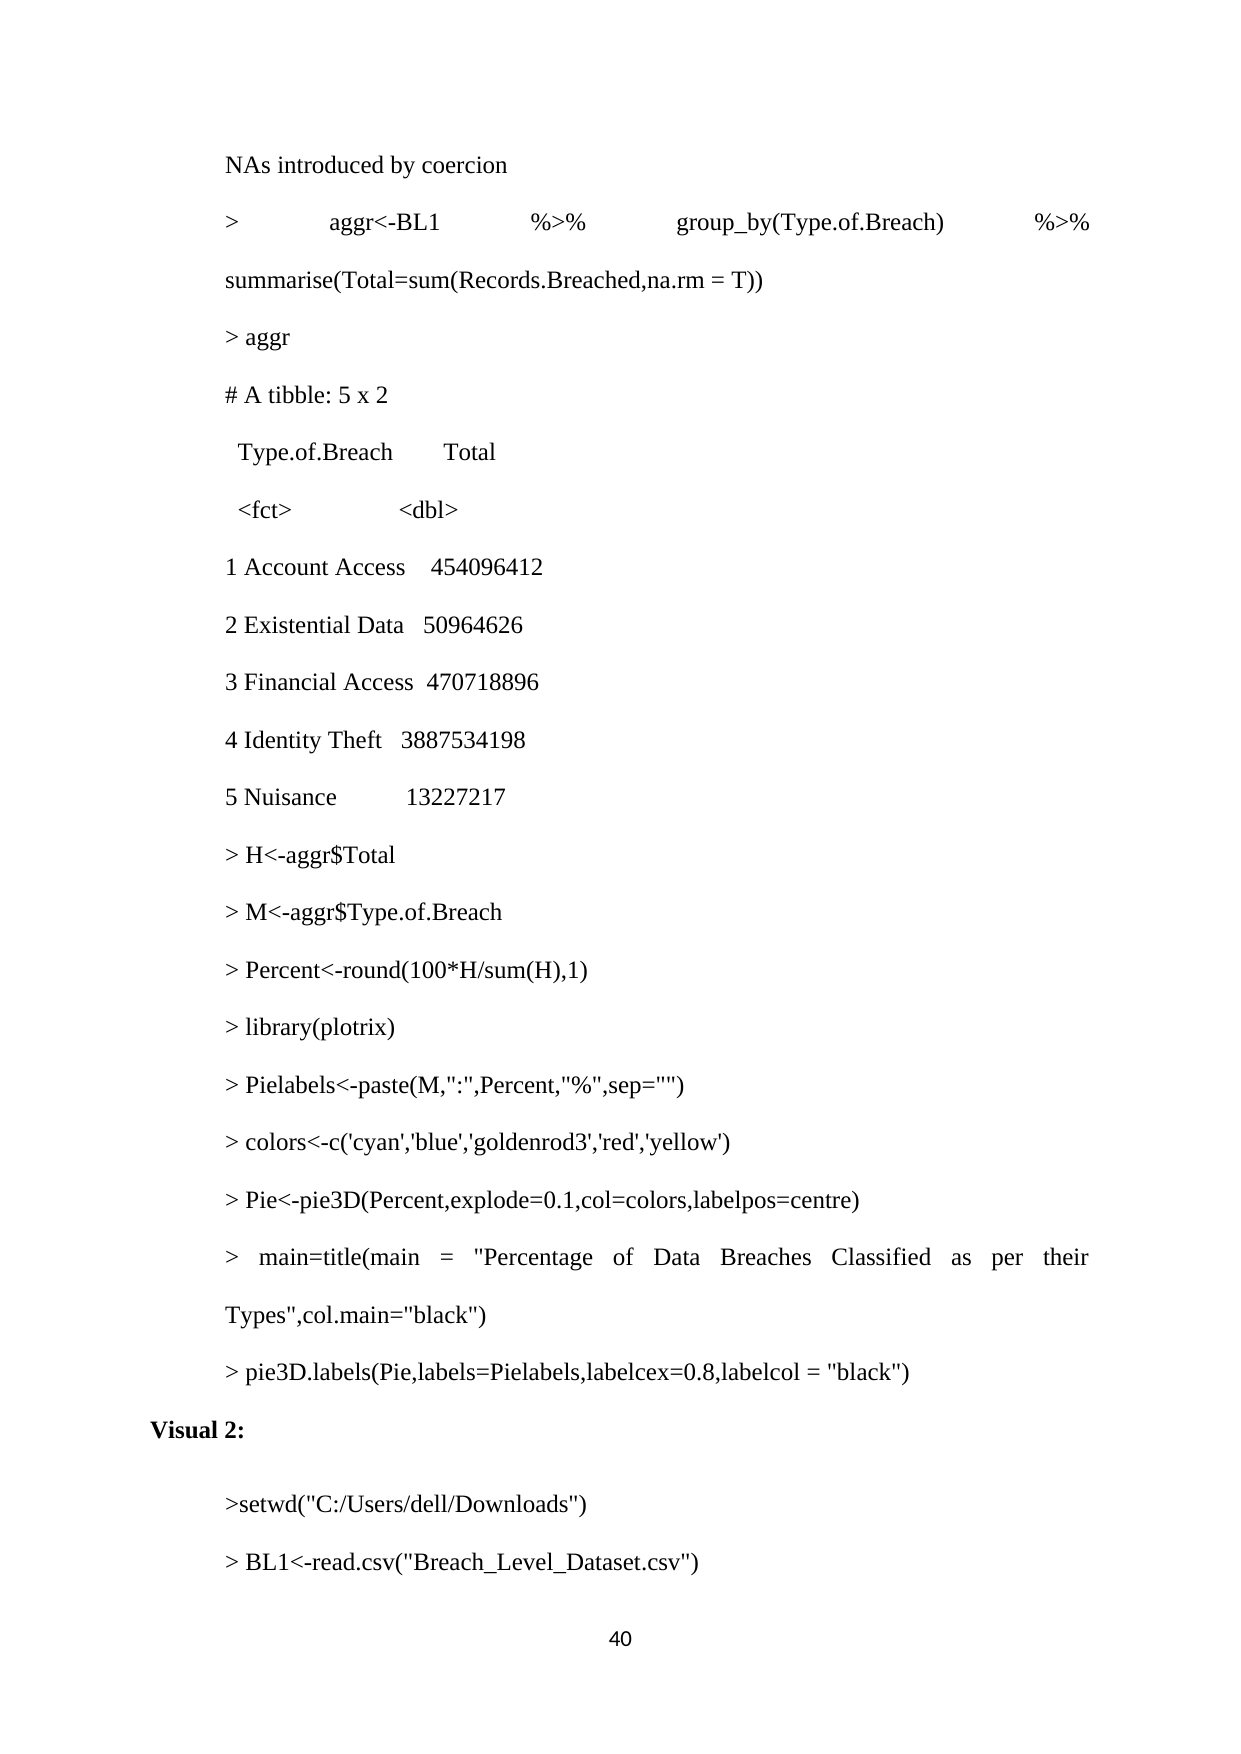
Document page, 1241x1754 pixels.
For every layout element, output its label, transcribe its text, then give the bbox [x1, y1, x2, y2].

text NAs introduced by coercion [225, 150, 1090, 179]
text > colors<-c('cyan','blue','goldenrod3','red','yellow') [225, 1127, 1090, 1156]
text <fct> <dbl> [225, 495, 1090, 524]
text 3 Financial Access 470718896 [225, 667, 1090, 696]
text > Pie<-pie3D(Percent,explode=0.1,col=colors,labelpos=centre) [225, 1185, 1090, 1214]
text > M<-aggr$Type.of.Breach [225, 897, 1090, 926]
text > Pielabels<-paste(M,":",Percent,"%",sep="") [225, 1070, 1090, 1099]
text > aggr<-BL1 %>% group_by(Type.of.Breach) %>% summarise(Total=sum(Records.Breached,na.rm = T)) [225, 207, 1090, 294]
text 4 Identity Theft 3887534198 [225, 725, 1090, 754]
text > H<-aggr$Total [225, 840, 1090, 869]
text Visual 2: [150, 1415, 1090, 1444]
text > main=title(main = "Percentage of Data Breaches Classified as per their Types",col.main="black") [225, 1242, 1090, 1329]
text >setwd("C:/Users/dell/Downloads") [225, 1489, 1090, 1518]
text Type.of.Breach Total [225, 437, 1090, 466]
text > Percent<-round(100*H/sum(H),1) [225, 955, 1090, 984]
text 1 Account Access 454096412 [225, 552, 1090, 581]
text > pie3D.labels(Pie,labels=Pielabels,labelcex=0.8,labelcol = "black") [225, 1357, 1090, 1386]
text > aggr [225, 322, 1090, 351]
text > library(plotrix) [225, 1012, 1090, 1041]
text 5 Nuisance 13227217 [225, 782, 1090, 811]
text # A tibble: 5 x 2 [225, 380, 1090, 409]
text > BL1<-read.csv("Breach_Level_Dataset.csv") [225, 1547, 1090, 1575]
text 2 Existential Data 50964626 [225, 610, 1090, 639]
